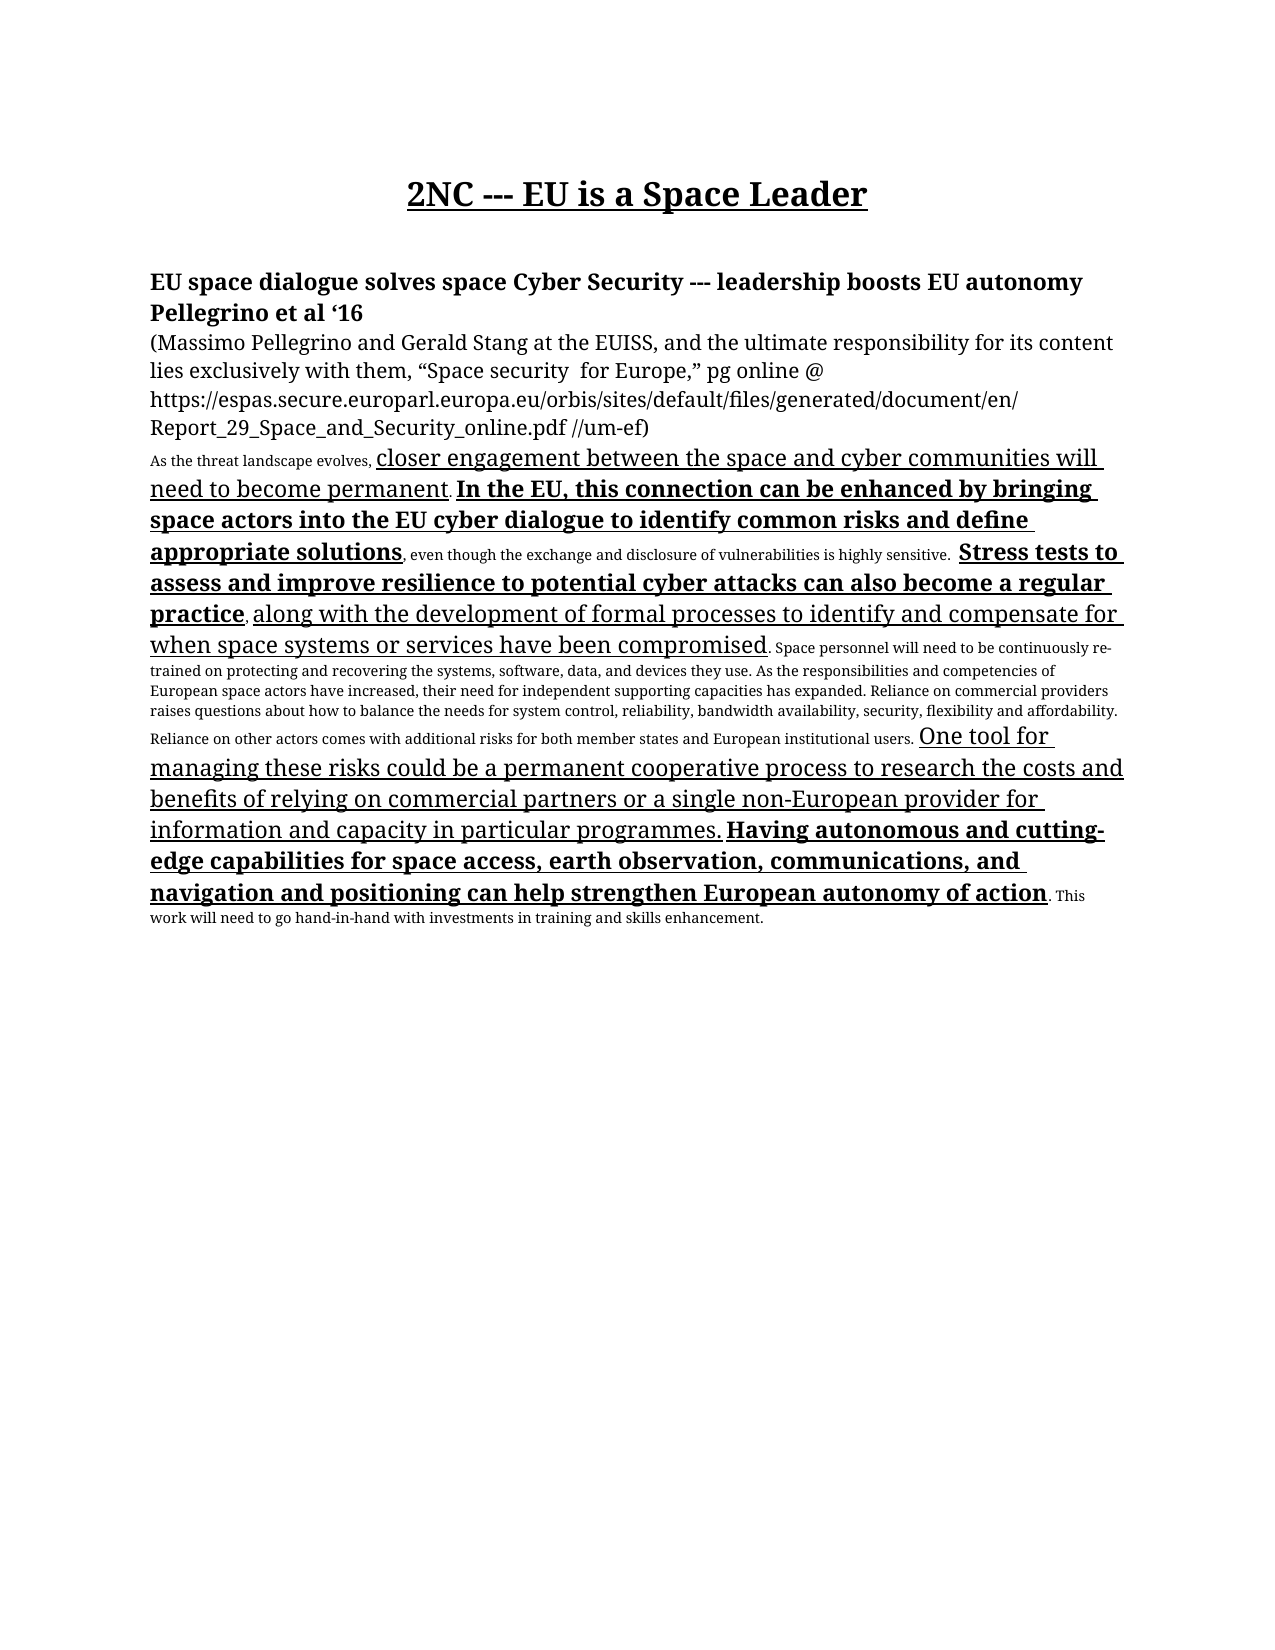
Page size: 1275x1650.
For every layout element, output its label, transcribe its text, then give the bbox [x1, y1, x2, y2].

text As the threat landscape evolves, closer engagement between the space and cyber communities will need to become permanent. In the EU, this connection can be enhanced by bringing space actors into the EU cyber dialogue to identify common risks and define appropriate solutions, even though the exchange and disclosure of vulnerabilities is highly sensitive. Stress tests to assess and improve resilience to potential cyber attacks can also become a regular practice, along with the development of formal processes to identify and compensate for when space systems or services have been compromised. Space personnel will need to be continuously re-trained on protecting and recovering the systems, software, data, and devices they use. As the responsibilities and competencies of European space actors have increased, their need for independent supporting capacities has expanded. Reliance on commercial providers raises questions about how to balance the needs for system control, reliability, bandwidth availability, security, flexibility and affordability. Reliance on other actors comes with additional risks for both member states and European institutional users. One tool for managing these risks could be a permanent cooperative process to research the costs and benefits of relying on commercial partners or a single non-European provider for information and capacity in particular programmes. Having autonomous and cutting-edge capabilities for space access, earth observation, communications, and navigation and positioning can help strengthen European autonomy of action. This work will need to go hand-in-hand with investments in training and skills enhancement. [150, 442, 1125, 928]
text Pellegrino et al ‘16 [150, 297, 1125, 328]
text (Massimo Pellegrino and Gerald Stang at the EUISS, and the ultimate responsibility for its content lies exclusively with them, “Space security for Europe,” pg online @ https://espas.secure.europarl.europa.eu/orbis/sites/default/files/generated/document/en/Report_29_Space_and_Security_online.pdf //um-ef) [150, 328, 1125, 442]
text 2NC --- EU is a Space Leader [150, 171, 1125, 216]
text EU space dialogue solves space Cyber Security --- leadership boosts EU autonomy [150, 266, 1125, 297]
